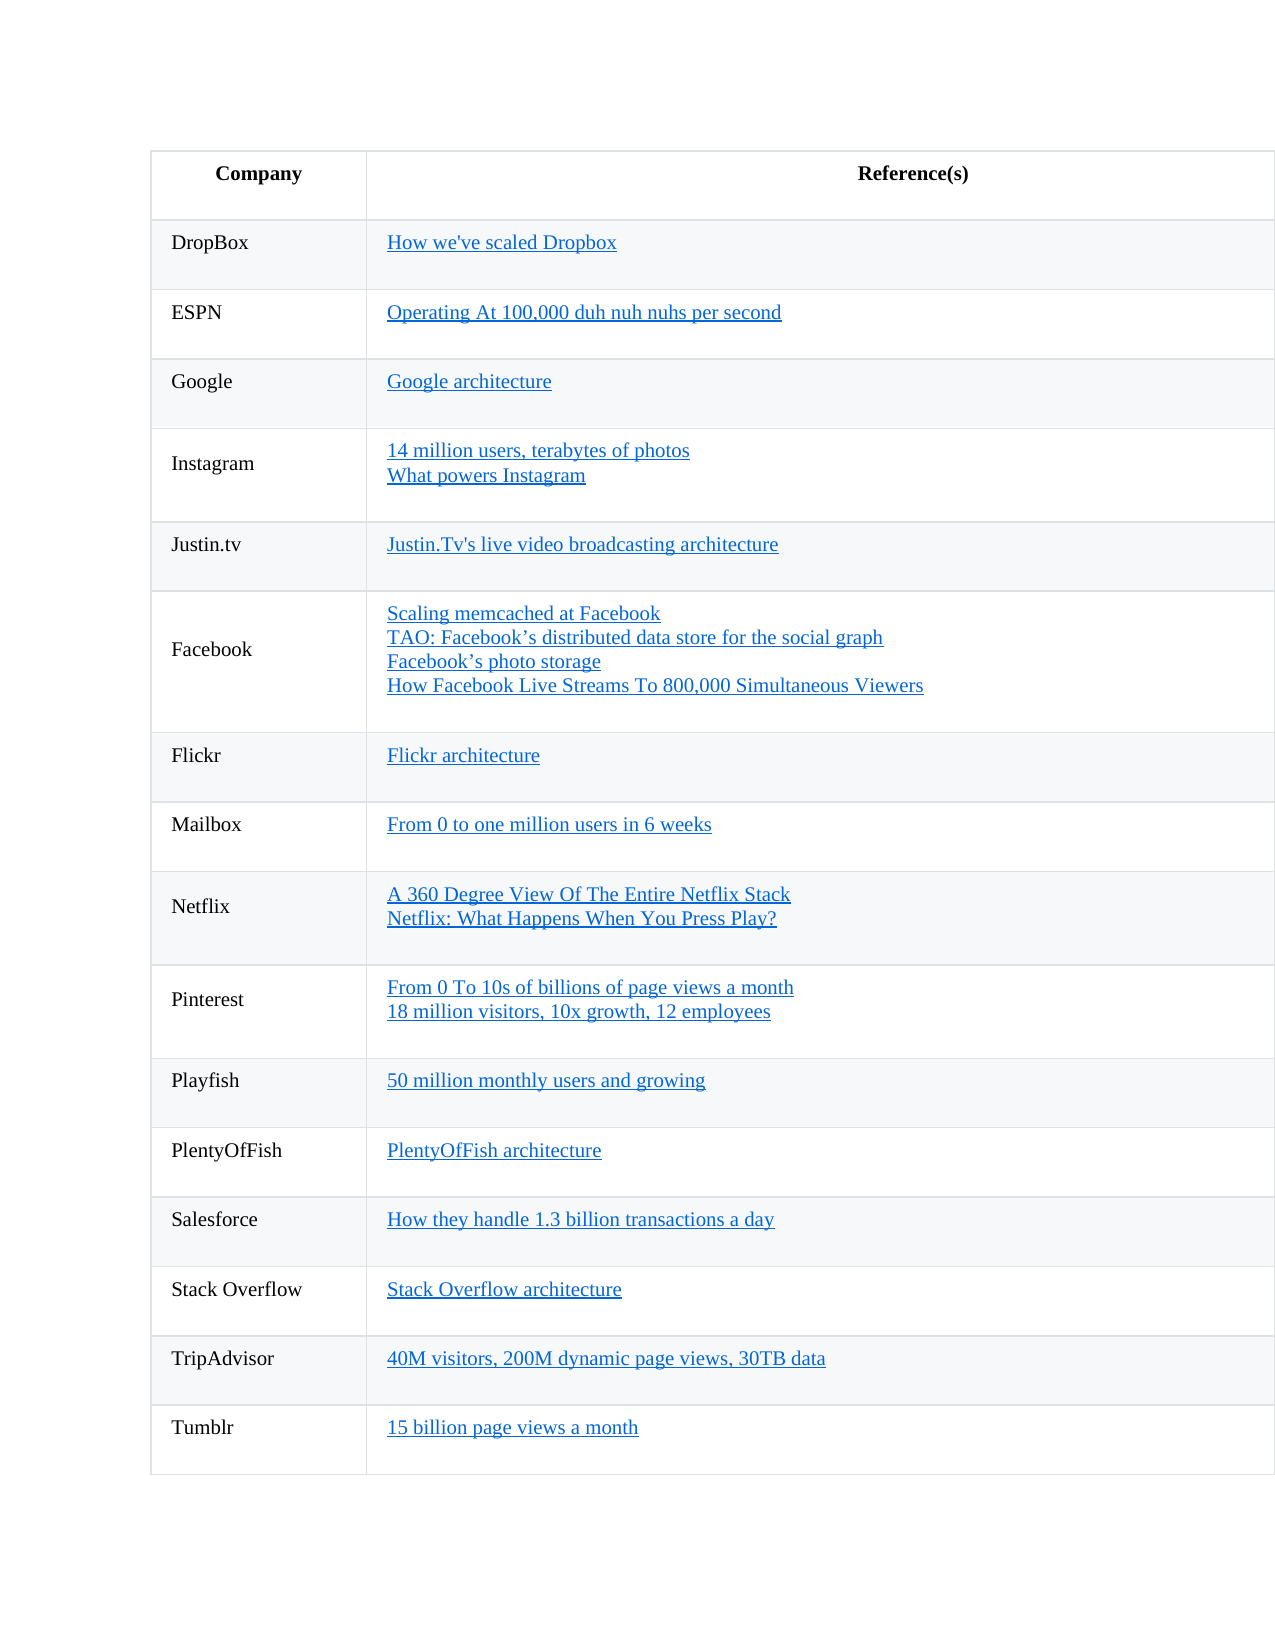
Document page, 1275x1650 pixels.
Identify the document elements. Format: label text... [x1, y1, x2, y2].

table_cell 50 million monthly users and growing [367, 1059, 1274, 1127]
table_cell From 0 To 10s of billions of page views a month 18 million visitors, 10x growth, 12 employees [367, 966, 1274, 1057]
table_cell A 360 Degree View Of The Entire Netflix Stack Netflix: What Happens When You Press Play? [367, 872, 1274, 964]
table_cell DropBox [152, 221, 366, 289]
table_cell Operating At 100,000 duh nuh nuhs per second [367, 290, 1274, 358]
table_cell From 0 to one million users in 6 weeks [367, 803, 1274, 871]
table_cell TripAdvisor [152, 1337, 366, 1404]
table_cell Google architecture [367, 360, 1274, 427]
table_cell Flickr architecture [367, 733, 1274, 801]
table_cell Google [152, 360, 366, 427]
table_cell Flickr [152, 733, 366, 801]
table_cell How we've scaled Dropbox [367, 221, 1274, 289]
table_cell Stack Overflow [152, 1267, 366, 1335]
table_cell Tumblr [152, 1406, 366, 1474]
table_cell 40M visitors, 200M dynamic page views, 30TB data [367, 1337, 1274, 1404]
table_cell Justin.tv [152, 523, 366, 590]
table_cell Justin.Tv's live video broadcasting architecture [367, 523, 1274, 590]
table_cell PlentyOfFish architecture [367, 1128, 1274, 1196]
table_cell Salesforce [152, 1198, 366, 1266]
table_cell Mailbox [152, 803, 366, 871]
table_cell 14 million users, terabytes of photos What powers Instagram [367, 429, 1274, 521]
table_cell Stack Overflow architecture [367, 1267, 1274, 1335]
table_cell Playfish [152, 1059, 366, 1127]
table_cell Pinterest [152, 966, 366, 1057]
table_cell Instagram [152, 429, 366, 521]
table_cell Netflix [152, 872, 366, 964]
table_cell Scaling memcached at Facebook TAO: Facebook’s distributed data store for the social graph Facebook’s photo storage How Facebook Live Streams To 800,000 Simultaneous Viewers [367, 592, 1274, 732]
table_cell How they handle 1.3 billion transactions a day [367, 1198, 1274, 1266]
table_cell Facebook [152, 592, 366, 732]
table_cell PlentyOfFish [152, 1128, 366, 1196]
table_header Company [152, 152, 366, 219]
table_cell ESPN [152, 290, 366, 358]
table_header Reference(s) [367, 152, 1274, 219]
table_cell 15 billion page views a month [367, 1406, 1274, 1474]
